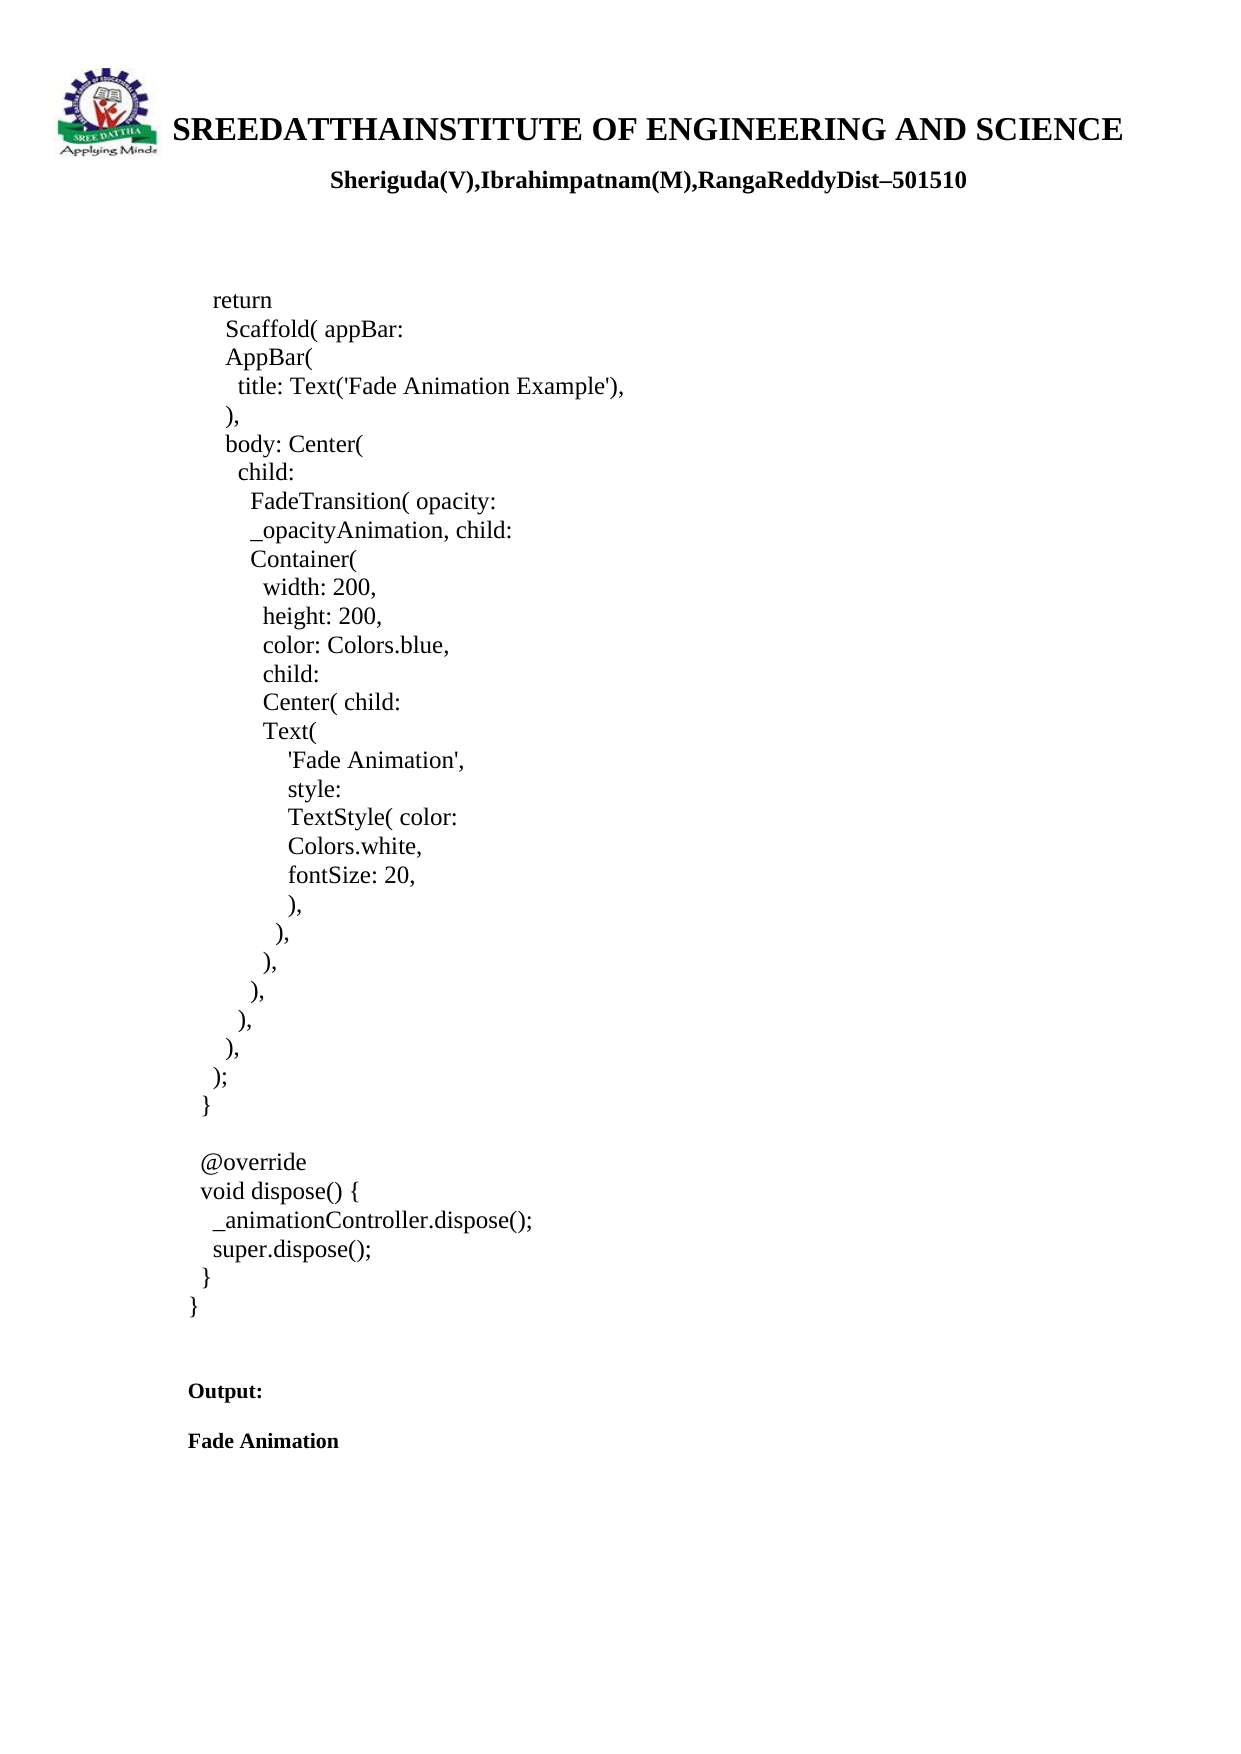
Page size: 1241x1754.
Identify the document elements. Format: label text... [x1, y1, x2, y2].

text 'Fade Animation', style: TextStyle( color: Colors.white, fontSize: 20, [288, 745, 507, 889]
text height: 200, [263, 601, 1165, 630]
text body: Center( [225, 429, 1165, 457]
text } [200, 1090, 1165, 1119]
text ), [238, 1004, 1165, 1032]
text ), [250, 975, 1165, 1004]
text ), [225, 1032, 1165, 1061]
text color: Colors.blue, child: Center( child: Text( [263, 630, 451, 745]
text width: 200, [263, 572, 1165, 601]
text ), [288, 889, 1165, 917]
text ), [225, 400, 1165, 429]
text ); [213, 1061, 1165, 1090]
text return Scaffold( appBar: AppBar( [213, 285, 411, 371]
text Fade Animation [188, 1428, 1165, 1453]
text ), [275, 917, 1165, 946]
text } [200, 1262, 1165, 1291]
picture [51, 68, 163, 157]
text void dispose() { [200, 1176, 1165, 1205]
text ), [263, 946, 1165, 975]
text @override [200, 1147, 1165, 1176]
text child: FadeTransition( opacity: _opacityAnimation, child: Container( [238, 457, 538, 572]
text title: Text('Fade Animation Example'), [238, 371, 1165, 400]
text Output: [188, 1378, 1165, 1403]
text } [188, 1291, 1165, 1320]
text _animationController.dispose(); super.dispose(); [213, 1205, 681, 1262]
